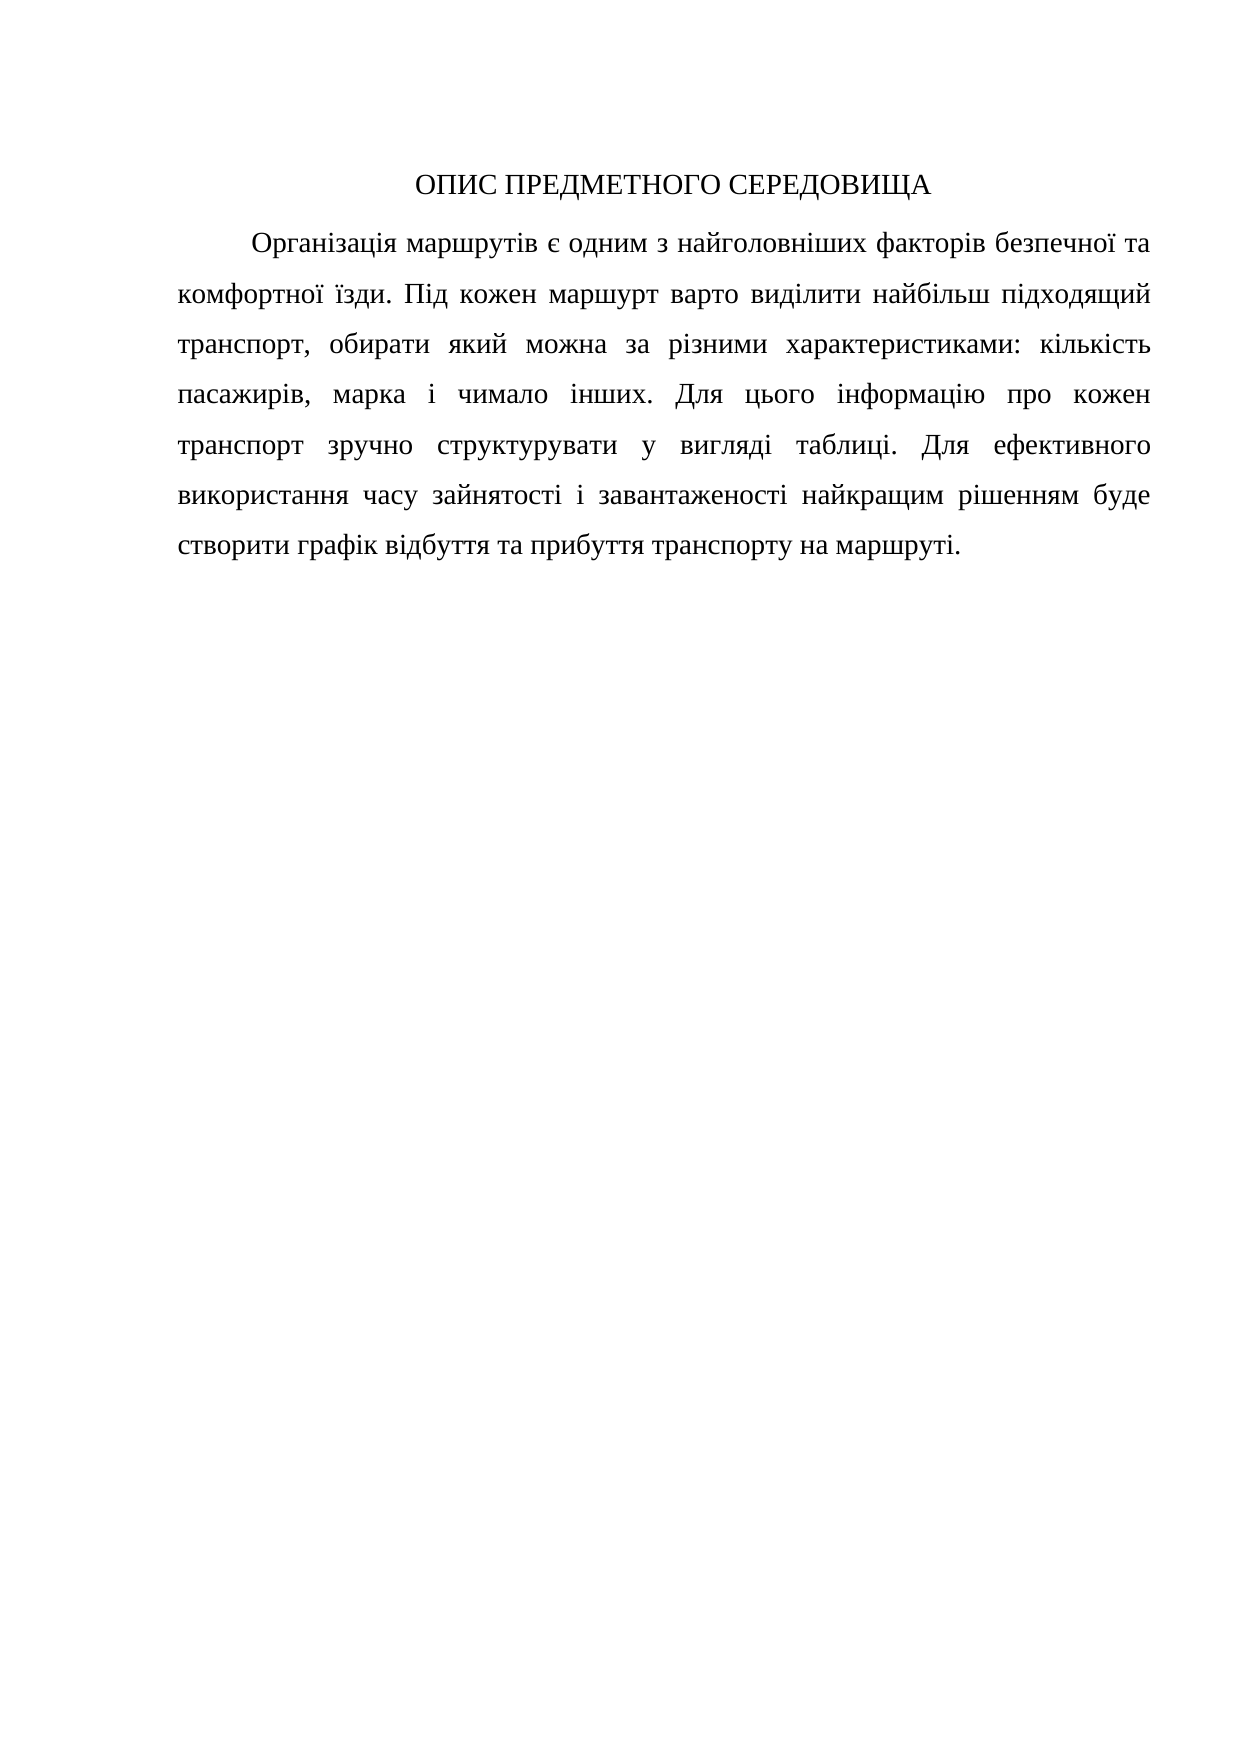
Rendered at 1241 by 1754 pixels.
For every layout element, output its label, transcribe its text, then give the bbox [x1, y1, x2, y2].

text Організація маршрутів є одним з найголовніших факторів безпечної та комфортної їзди. Під кожен маршурт варто виділити найбільш підходящий транспорт, обирати який можна за різними характеристиками: кількість пасажирів, марка і чимало інших. Для цього інформацію про кожен транспорт зручно структурувати у вигляді таблиці. Для ефективного використання часу зайнятості і завантаженості найкращим рішенням буде створити графік відбуття та прибуття транспорту на маршруті. [177, 226, 1152, 561]
text Опис предметного середовища [177, 167, 1152, 201]
